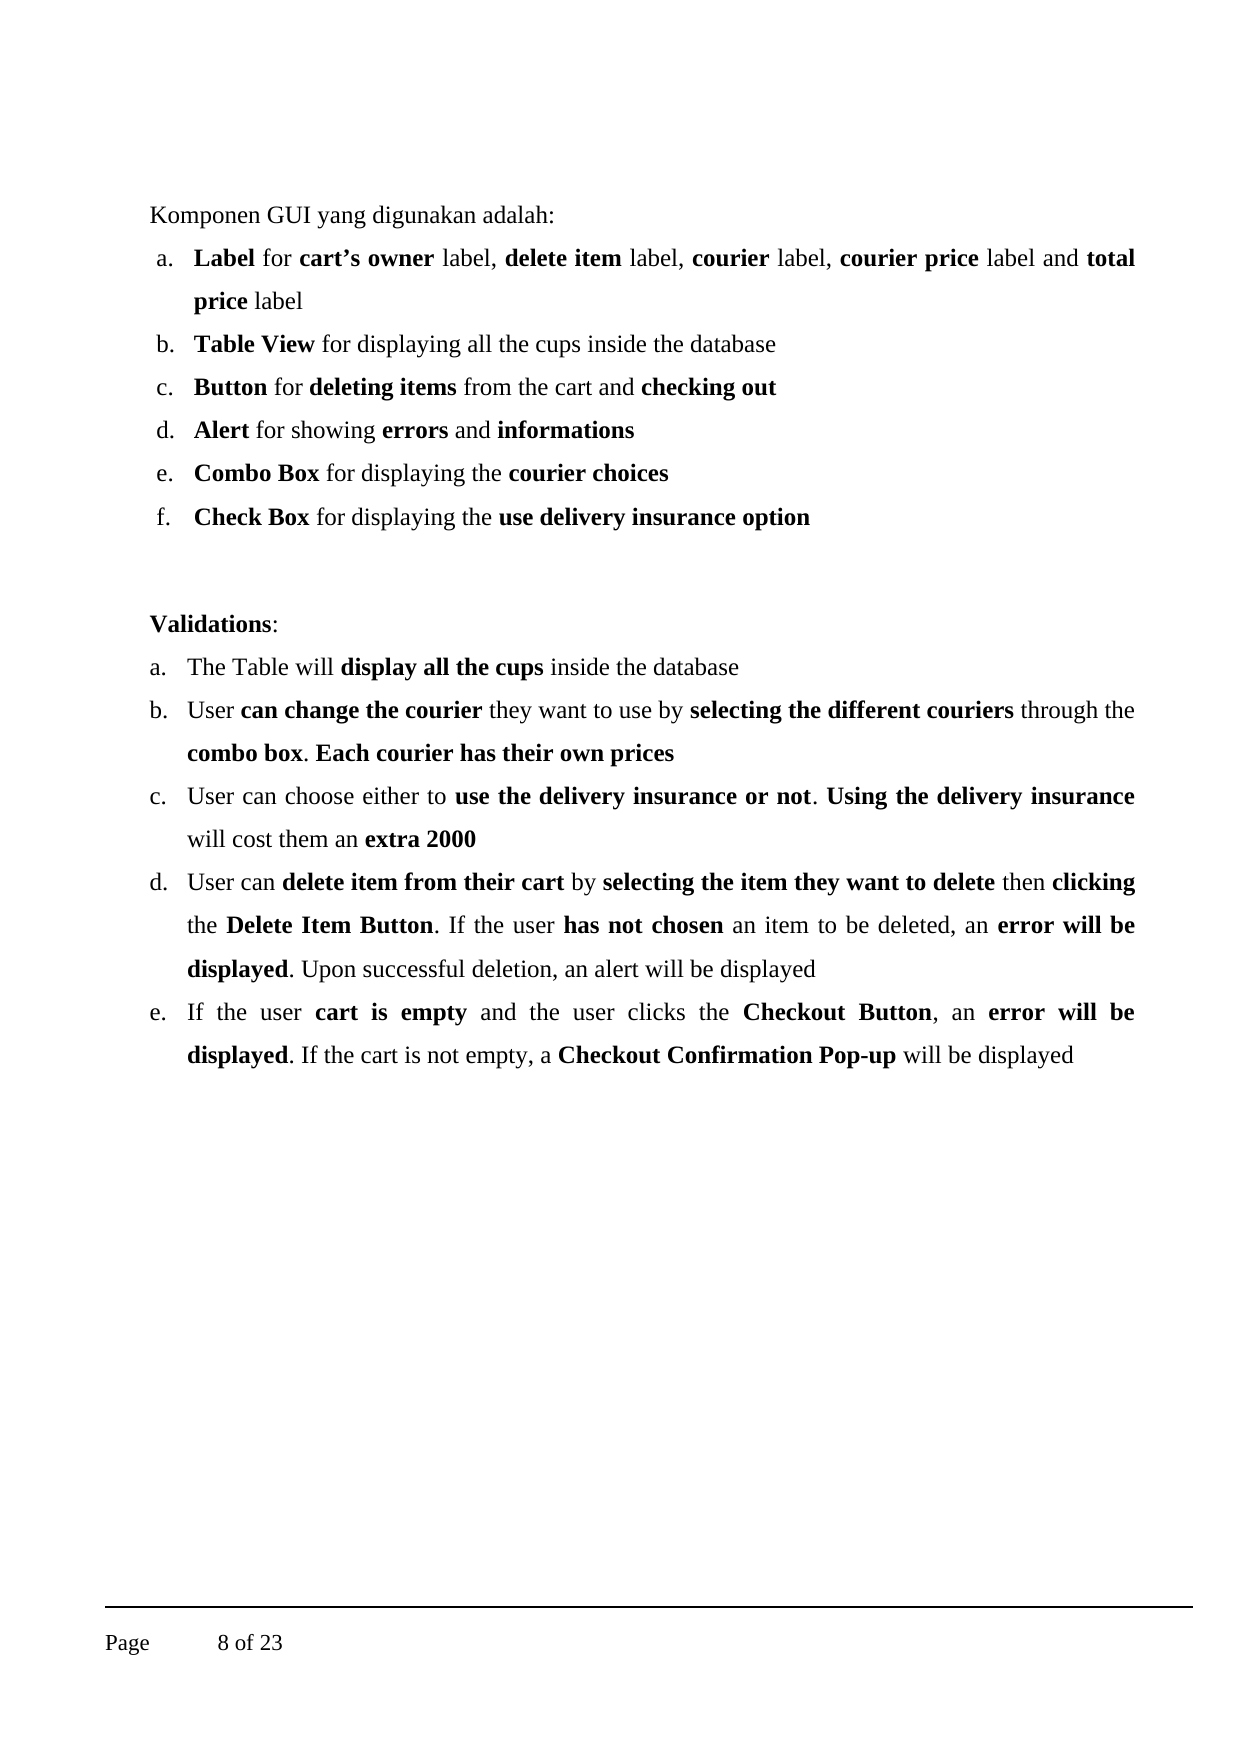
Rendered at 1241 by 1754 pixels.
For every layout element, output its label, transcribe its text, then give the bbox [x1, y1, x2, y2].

list Validations: [149, 609, 1135, 637]
list Label for cart’s owner label, delete item label, courier label, courier price label and total price label [156, 243, 1135, 315]
list The Table will display all the cups inside the database [149, 652, 1135, 681]
list If the user cart is empty and the user clicks the Checkout Button, an error will be displayed. If the cart is not empty, a Checkout Confirmation Pop-up will be displayed [149, 997, 1135, 1069]
list Combo Box for displaying the courier choices [156, 458, 1135, 487]
list Table View for displaying all the cups inside the database [156, 329, 1135, 358]
list Check Box for displaying the use delivery insurance option [156, 502, 1135, 530]
list User can choose either to use the delivery insurance or not. Using the delivery insurance will cost them an extra 2000 [149, 781, 1135, 853]
list User can delete item from their cart by selecting the item they want to delete then clicking the Delete Item Button. If the user has not chosen an item to be deleted, an error will be displayed. Upon successful deletion, an alert will be displayed [149, 867, 1135, 982]
list Button for deleting items from the cart and checking out [156, 372, 1135, 401]
list Komponen GUI yang digunakan adalah: [149, 200, 1135, 228]
list User can change the courier they want to use by selecting the different couriers through the combo box. Each courier has their own prices [149, 695, 1135, 767]
list Alert for showing errors and informations [156, 415, 1135, 444]
